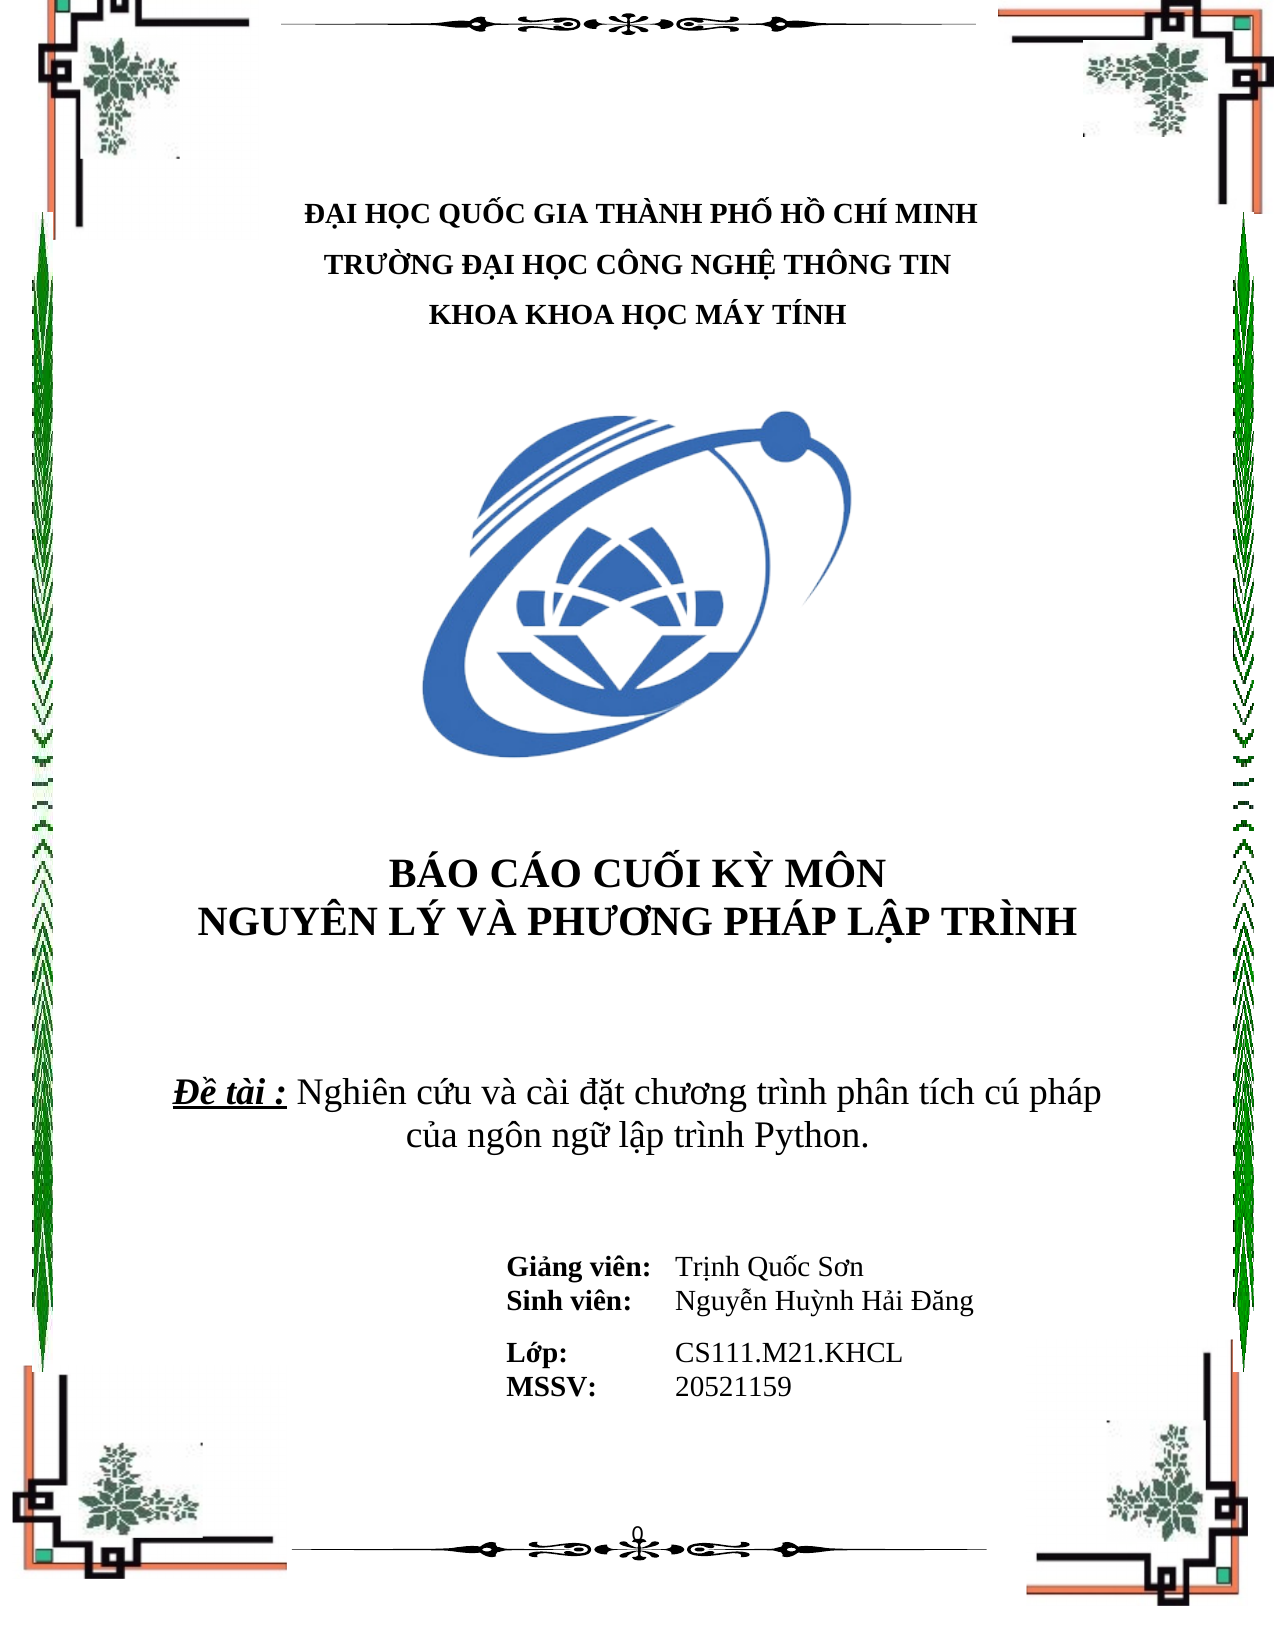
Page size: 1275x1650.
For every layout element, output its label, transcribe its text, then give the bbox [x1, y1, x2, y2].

text NGUYÊN LÝ VÀ PHƯƠNG PHÁP LẬP TRÌNH [150, 897, 1125, 945]
picture [13, 0, 286, 1578]
text Sinh viên: Nguyễn Huỳnh Hải Đăng [506, 1283, 1125, 1316]
text Giảng viên: Trịnh Quốc Sơn [506, 1249, 1125, 1283]
text KHOA KHOA HỌC MÁY TÍNH [150, 297, 1125, 331]
picture [420, 410, 855, 770]
text BÁO CÁO CUỐI KỲ MÔN [150, 849, 1125, 897]
picture [1027, 1340, 1247, 1605]
text TRƯỜNG ĐẠI HỌC CÔNG NGHỆ THÔNG TIN [150, 247, 1125, 281]
text Lớp: CS111.M21.KHCL [506, 1335, 1125, 1369]
text ĐẠI HỌC QUỐC GIA THÀNH PHỐ HỒ CHÍ MINH [259, 197, 1125, 230]
text MSSV: 20521159 [506, 1369, 1026, 1402]
text Đề tài : Nghiên cứu và cài đặt chương trình phân tích cú pháp của ngôn ngữ lập trình Python. [150, 1069, 1125, 1156]
picture [998, 0, 1274, 214]
